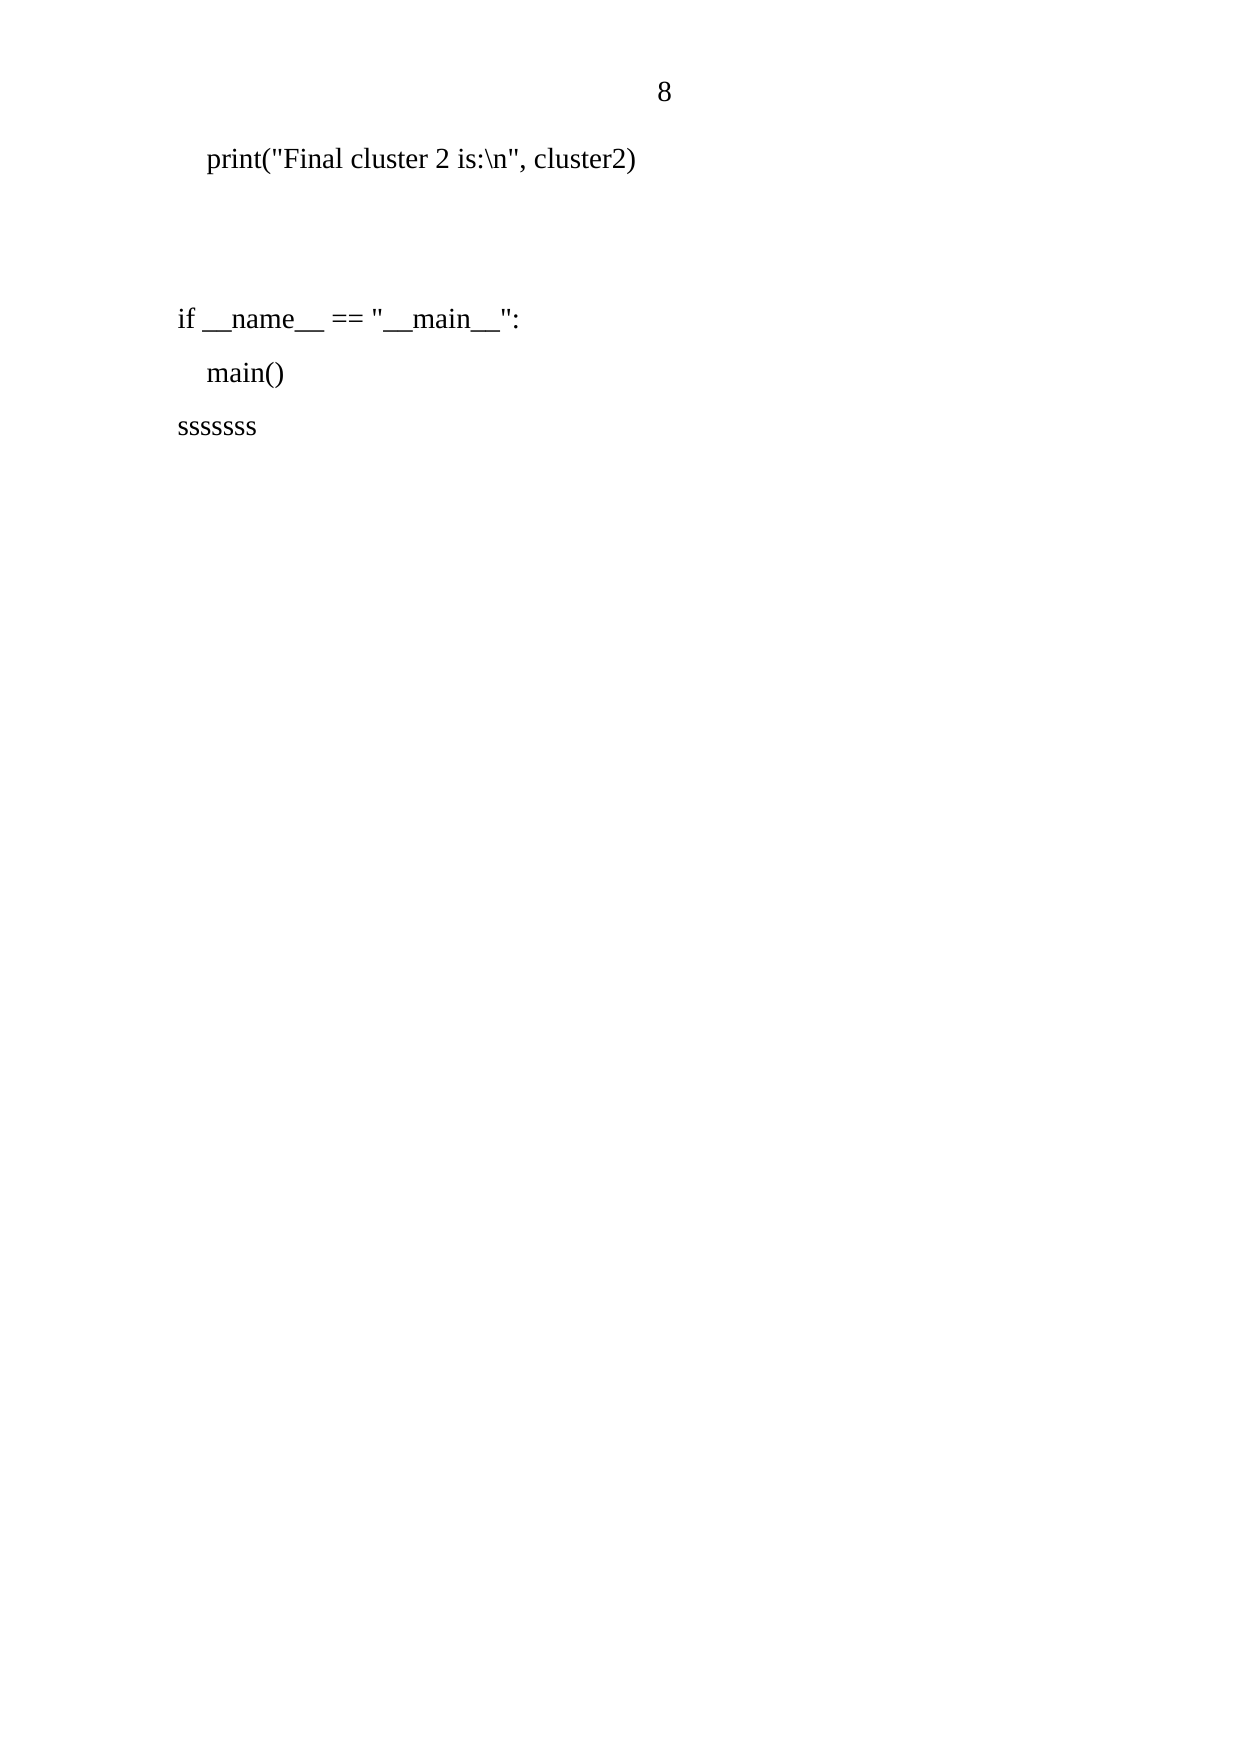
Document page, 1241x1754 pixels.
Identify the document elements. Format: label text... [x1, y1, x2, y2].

text sssssss [177, 408, 1152, 442]
text main() [177, 355, 1152, 388]
text print("Final cluster 2 is:\n", cluster2) [177, 141, 1152, 174]
text if __name__ == "__main__": [177, 301, 1152, 335]
